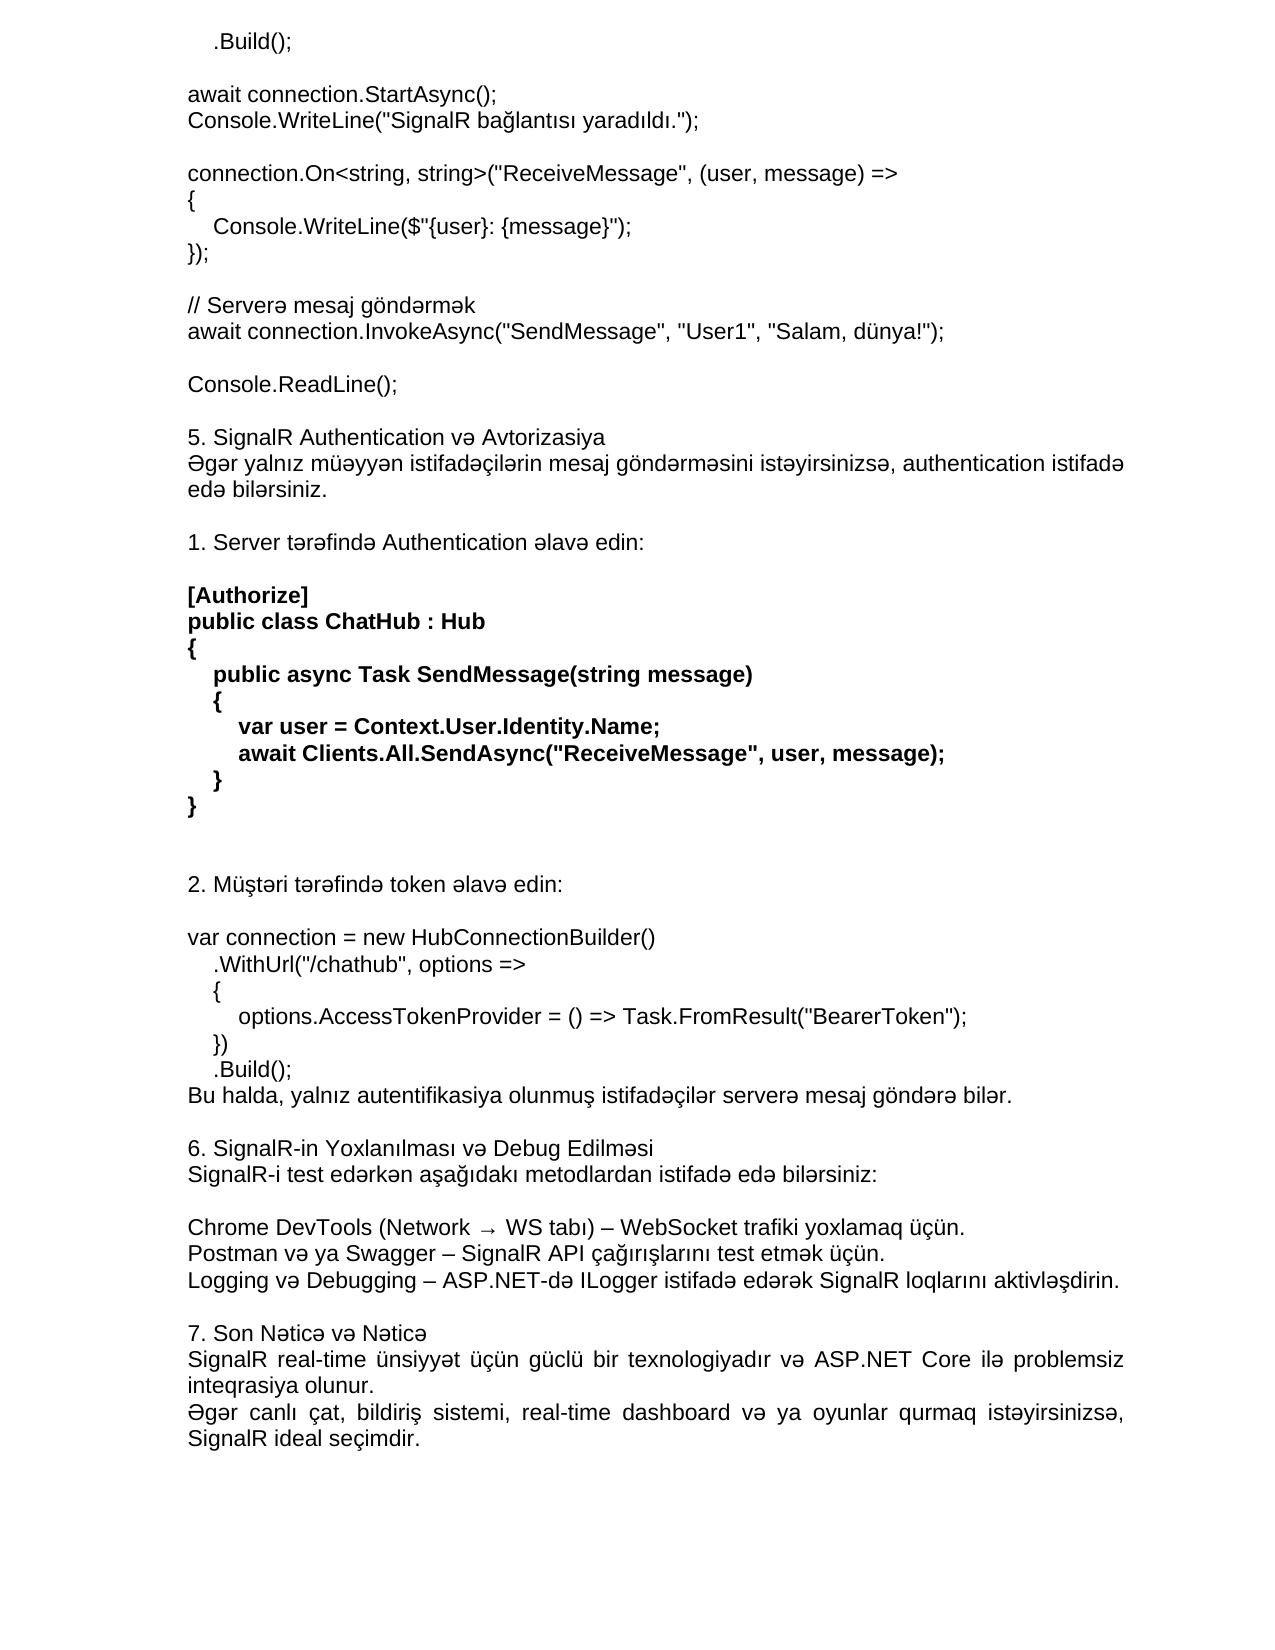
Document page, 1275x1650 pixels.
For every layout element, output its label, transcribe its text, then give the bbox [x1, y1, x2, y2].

text Bu halda, yalnız autentifikasiya olunmuş istifadəçilər serverə mesaj göndərə bilər. [187, 1082, 1125, 1109]
text } [187, 792, 1125, 819]
text { [187, 186, 1125, 213]
text 6. SignalR-in Yoxlanılması və Debug Edilməsi [187, 1135, 1125, 1161]
text Logging və Debugging – ASP.NET-də ILogger istifadə edərək SignalR loqlarını aktivləşdirin. [187, 1267, 1125, 1293]
text public async Task SendMessage(string message) [187, 661, 1125, 687]
text Console.WriteLine("SignalR bağlantısı yaradıldı."); [187, 107, 1125, 133]
text 1. Server tərəfində Authentication əlavə edin: [187, 529, 1125, 555]
text Chrome DevTools (Network → WS tabı) – WebSocket trafiki yoxlamaq üçün. [187, 1214, 1125, 1240]
text }) [187, 1029, 1125, 1056]
text Əgər yalnız müəyyən istifadəçilərin mesaj göndərməsini istəyirsinizsə, authentication istifadə edə bilərsiniz. [187, 450, 1125, 502]
text { [187, 634, 1125, 661]
text }); [187, 239, 1125, 265]
text Console.ReadLine(); [187, 371, 1125, 397]
text var user = Context.User.Identity.Name; [187, 713, 1125, 740]
text await connection.InvokeAsync("SendMessage", "User1", "Salam, dünya!"); [187, 318, 1125, 344]
text { [187, 687, 1125, 713]
text Əgər canlı çat, bildiriş sistemi, real-time dashboard və ya oyunlar qurmaq istəyirsinizsə, SignalR ideal seçimdir. [187, 1398, 1125, 1451]
text // Serverə mesaj göndərmək [187, 292, 1125, 318]
text options.AccessTokenProvider = () => Task.FromResult("BearerToken"); [187, 1003, 1125, 1029]
text public class ChatHub : Hub [187, 608, 1125, 634]
text var connection = new HubConnectionBuilder() [187, 924, 1125, 951]
text connection.On<string, string>("ReceiveMessage", (user, message) => [187, 160, 1125, 186]
text SignalR-i test edərkən aşağıdakı metodlardan istifadə edə bilərsiniz: [187, 1161, 1125, 1188]
text 7. Son Nəticə və Nəticə [187, 1319, 1125, 1346]
text 5. SignalR Authentication və Avtorizasiya [187, 423, 1125, 450]
text await Clients.All.SendAsync("ReceiveMessage", user, message); [187, 740, 1125, 766]
text SignalR real-time ünsiyyət üçün güclü bir texnologiyadır və ASP.NET Core ilə problemsiz inteqrasiya olunur. [187, 1346, 1125, 1398]
text .Build(); [187, 28, 1125, 54]
text { [187, 977, 1125, 1003]
text Postman və ya Swagger – SignalR API çağırışlarını test etmək üçün. [187, 1240, 1125, 1267]
text Console.WriteLine($"{user}: {message}"); [187, 213, 1125, 239]
text [Authorize] [187, 582, 1125, 608]
text .Build(); [187, 1056, 1125, 1082]
text await connection.StartAsync(); [187, 81, 1125, 107]
text 2. Müştəri tərəfində token əlavə edin: [187, 871, 1125, 898]
text .WithUrl("/chathub", options => [187, 951, 1125, 977]
text } [187, 766, 1125, 792]
